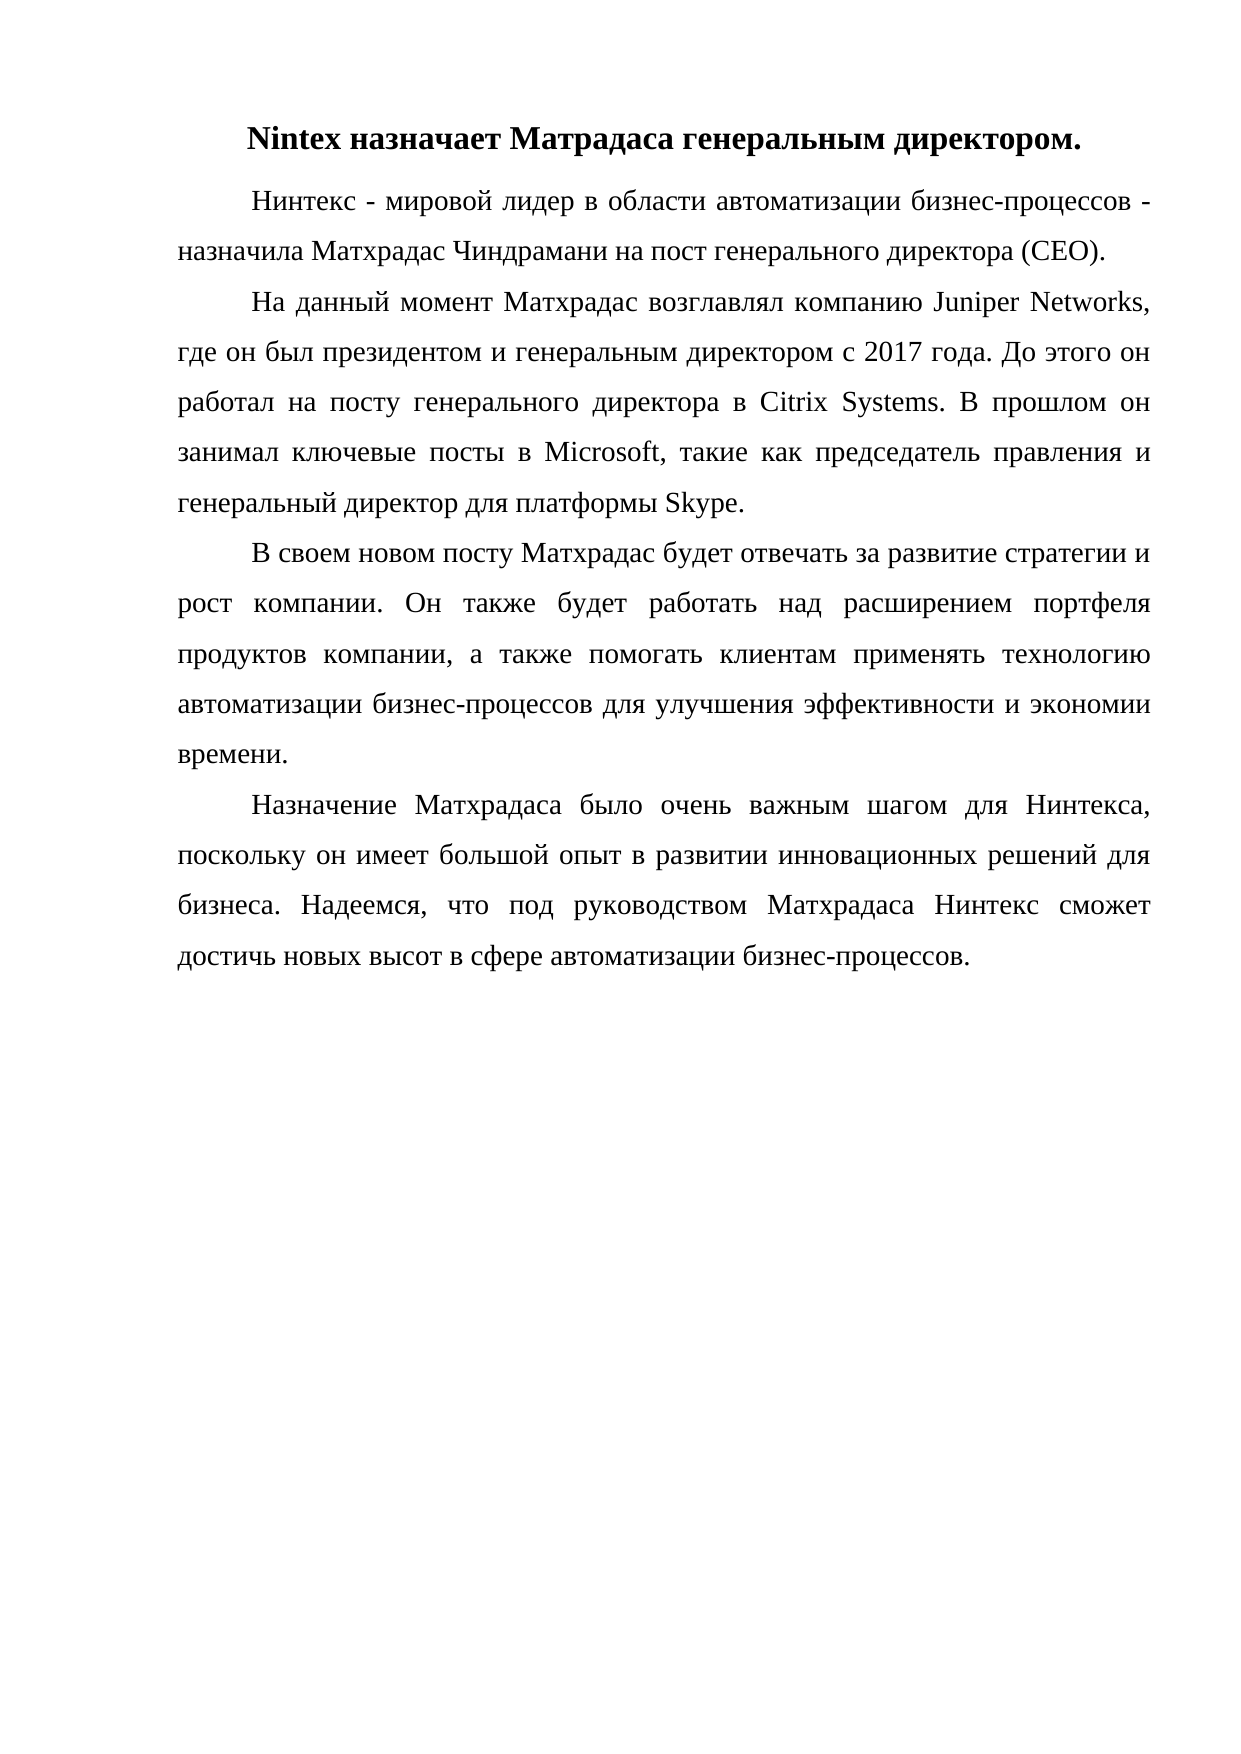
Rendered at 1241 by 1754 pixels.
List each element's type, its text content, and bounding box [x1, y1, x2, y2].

text Нинтекс - мировой лидер в области автоматизации бизнес-процессов - назначила Матхрадас Чиндрамани на пост генерального директора (CEO). [177, 183, 1152, 267]
text Назначение Матхрадаса было очень важным шагом для Нинтекса, поскольку он имеет большой опыт в развитии инновационных решений для бизнеса. Надеемся, что под руководством Матхрадаса Нинтекс сможет достичь новых высот в сфере автоматизации бизнес-процессов. [177, 787, 1152, 971]
text В своем новом посту Матхрадас будет отвечать за развитие стратегии и рост компании. Он также будет работать над расширением портфеля продуктов компании, а также помогать клиентам применять технологию автоматизации бизнес-процессов для улучшения эффективности и экономии времени. [177, 535, 1152, 770]
text На данный момент Матхрадас возглавлял компанию Juniper Networks, где он был президентом и генеральным директором с 2017 года. До этого он работал на посту генерального директора в Citrix Systems. В прошлом он занимал ключевые посты в Microsoft, такие как председатель правления и генеральный директор для платформы Skype. [177, 284, 1152, 518]
text Nintex назначает Матрадаса генеральным директором. [177, 118, 1152, 156]
